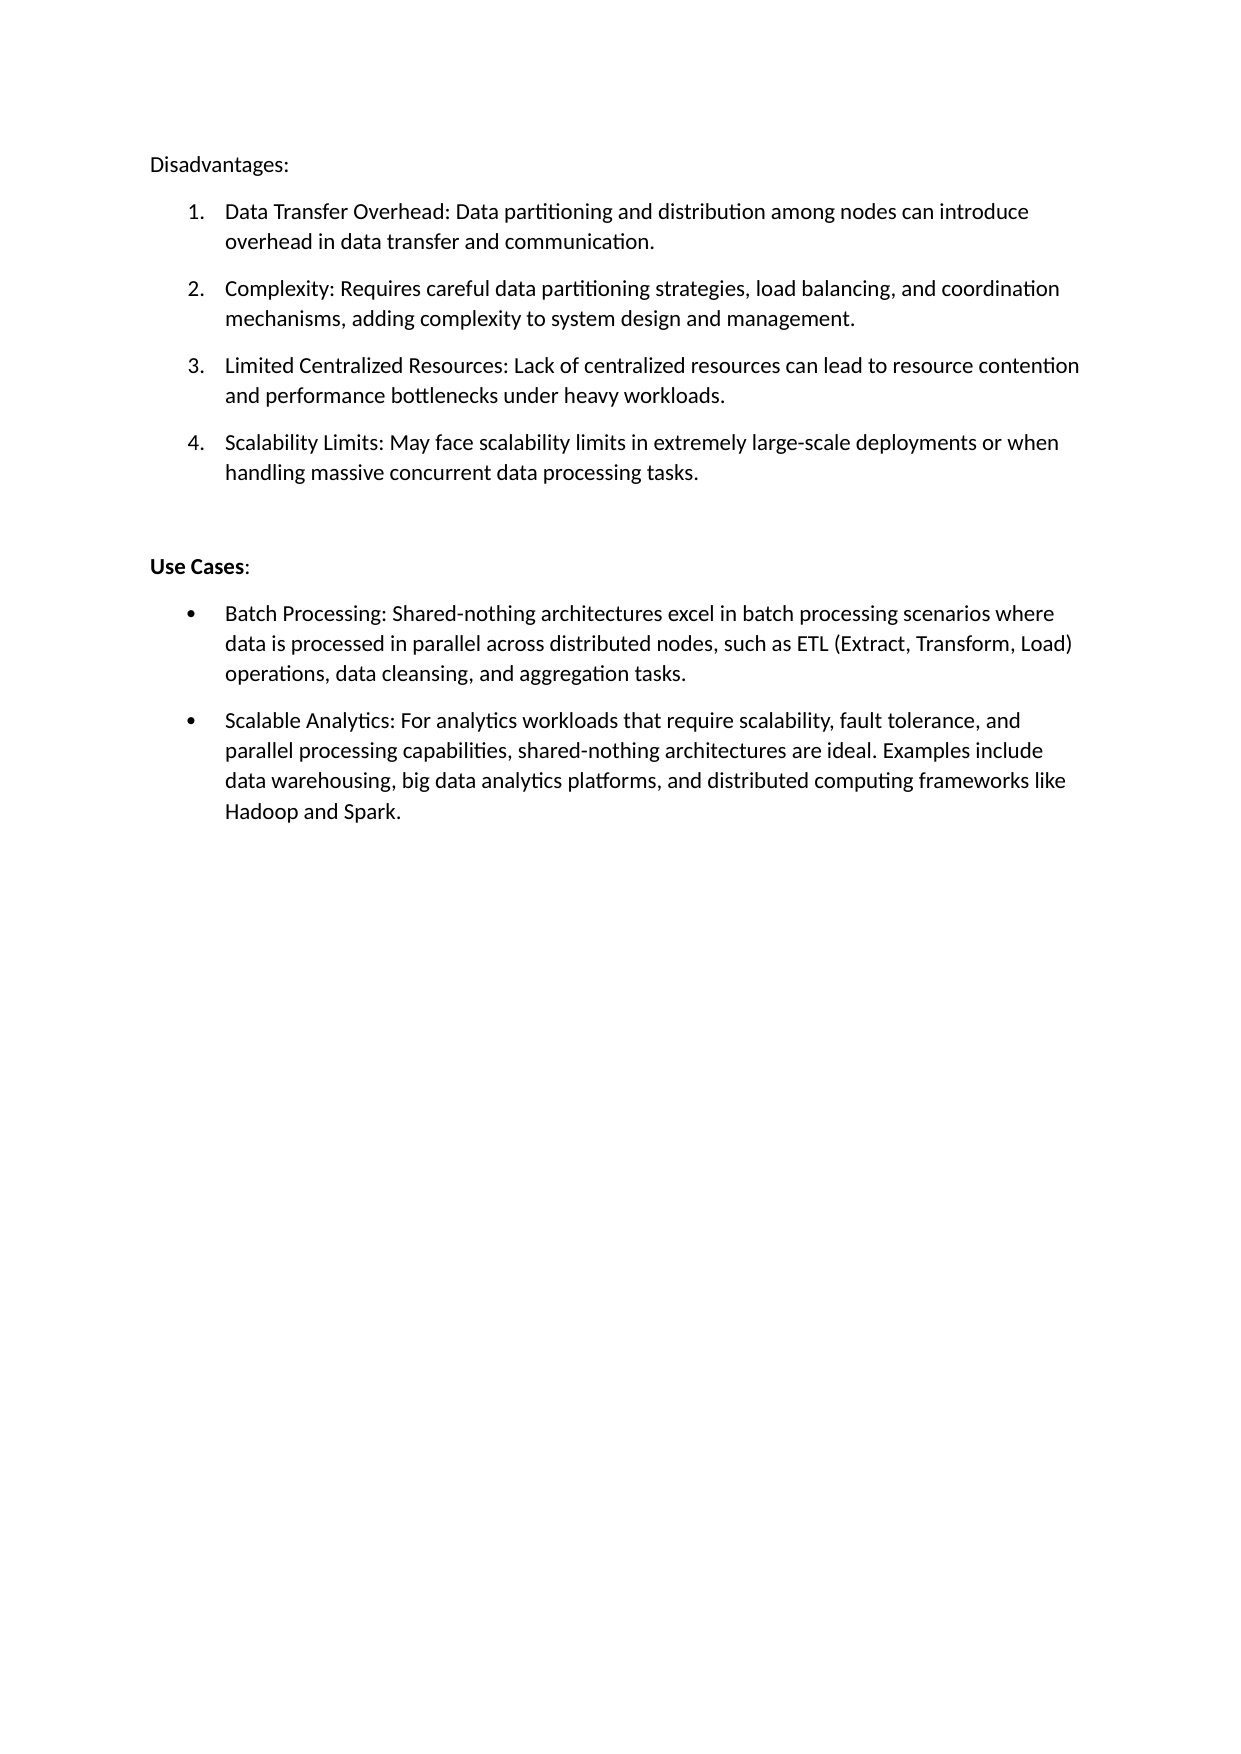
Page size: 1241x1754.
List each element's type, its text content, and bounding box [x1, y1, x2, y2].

list Scalability Limits: May face scalability limits in extremely large-scale deployments or when handling massive concurrent data processing tasks. [187, 428, 1090, 486]
list Limited Centralized Resources: Lack of centralized resources can lead to resource contention and performance bottlenecks under heavy workloads. [187, 351, 1090, 409]
list Complexity: Requires careful data partitioning strategies, load balancing, and coordination mechanisms, adding complexity to system design and management. [187, 274, 1090, 332]
list Scalable Analytics: For analytics workloads that require scalability, fault tolerance, and parallel processing capabilities, shared-nothing architectures are ideal. Examples include data warehousing, big data analytics platforms, and distributed computing frameworks like Hadoop and Spark. [187, 706, 1090, 825]
list Data Transfer Overhead: Data partitioning and distribution among nodes can introduce overhead in data transfer and communication. [187, 197, 1090, 255]
list Batch Processing: Shared-nothing architectures excel in batch processing scenarios where data is processed in parallel across distributed nodes, such as ETL (Extract, Transform, Load) operations, data cleansing, and aggregation tasks. [187, 599, 1090, 687]
text Use Cases: [150, 552, 1090, 580]
text Disadvantages: [150, 150, 1090, 178]
